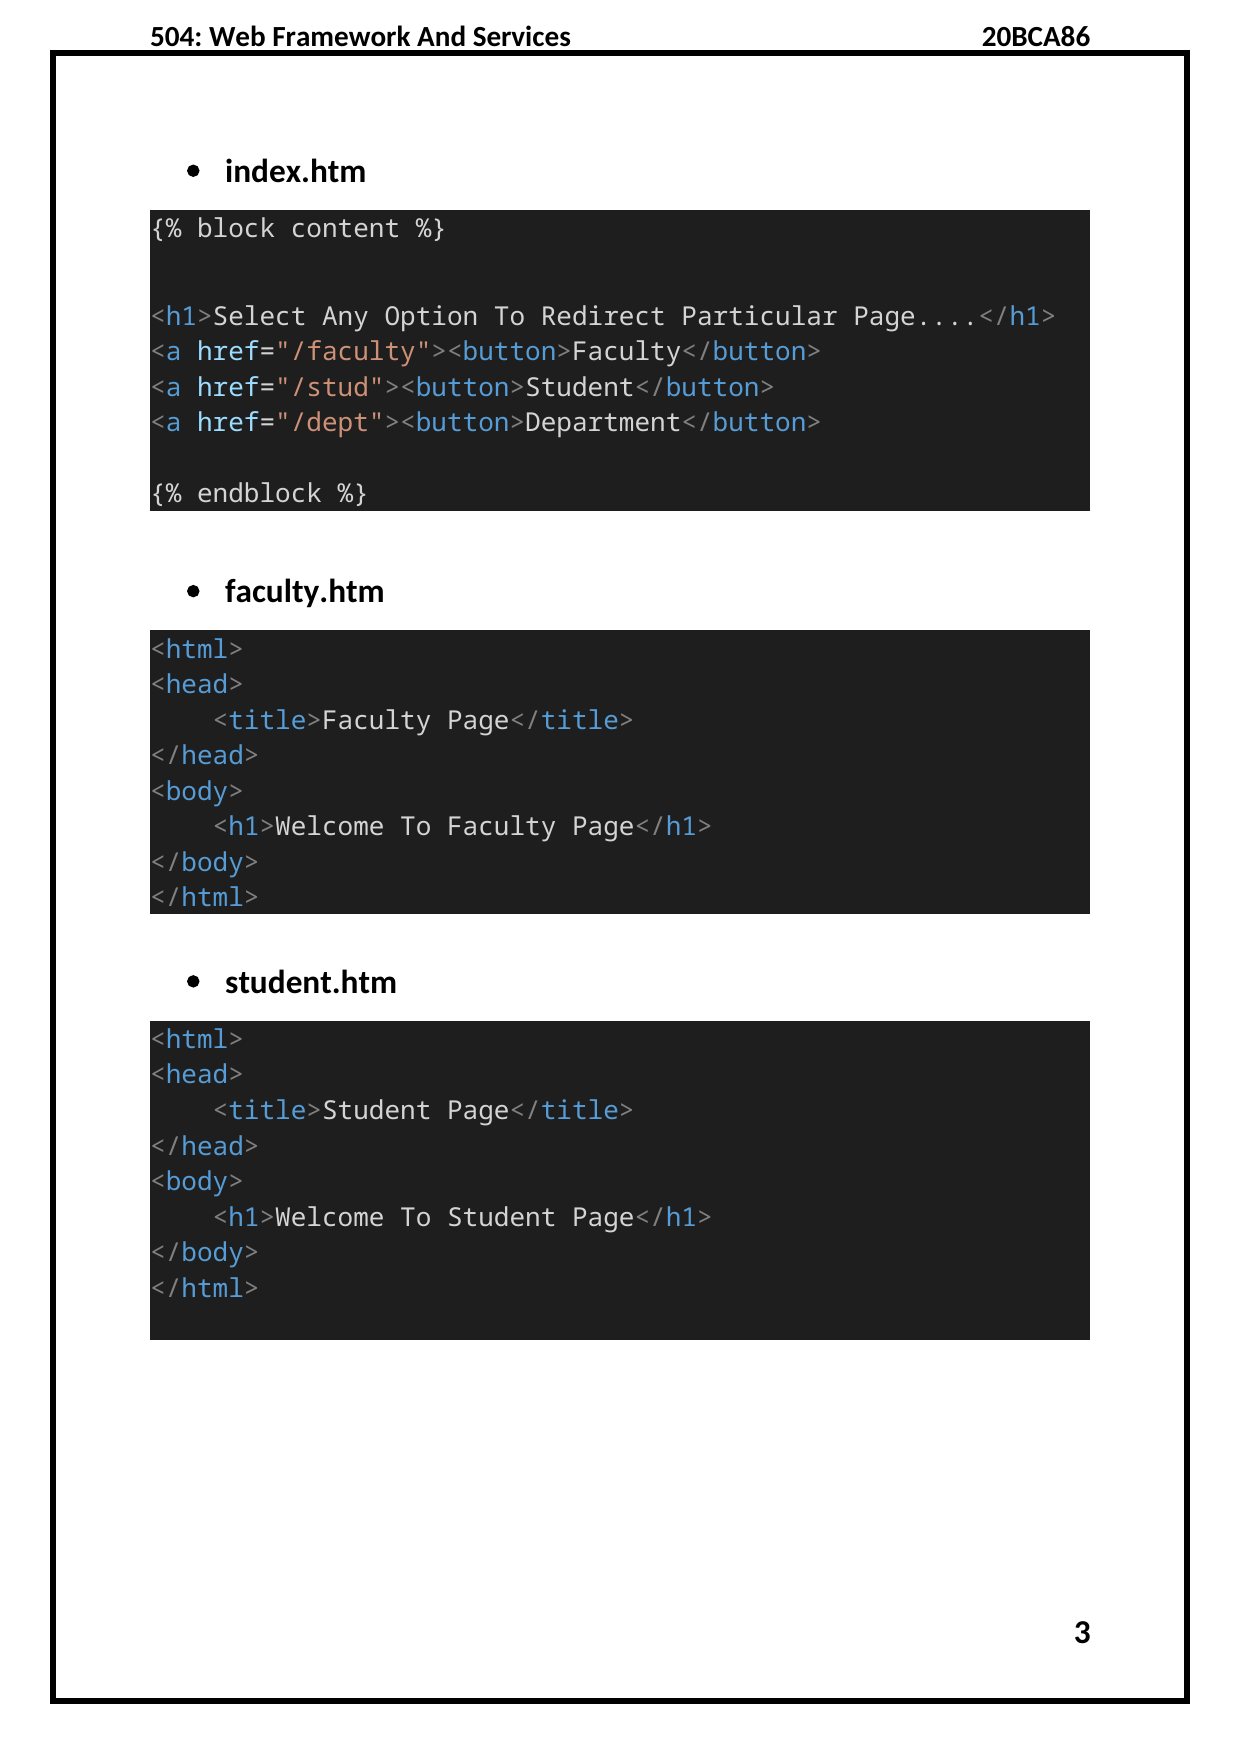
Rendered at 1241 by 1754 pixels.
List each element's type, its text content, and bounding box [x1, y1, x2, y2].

text </html> [150, 879, 1090, 914]
text <a href="/stud"><button>Student</button> [150, 368, 1090, 404]
text <html> [150, 630, 1090, 666]
list faculty.htm [187, 570, 1090, 611]
text {% block content %} [150, 210, 1090, 245]
text </body> [150, 843, 1090, 879]
text <title>Faculty Page</title> [150, 701, 1090, 737]
list student.htm [187, 961, 1090, 1001]
text <html> [150, 1021, 1090, 1056]
text <body> [150, 772, 1090, 808]
list index.htm [187, 150, 1090, 191]
text <head> [150, 666, 1090, 701]
text </head> [150, 737, 1090, 772]
text <h1>Welcome To Student Page</h1> [150, 1198, 1090, 1234]
text </head> [150, 1127, 1090, 1163]
text <title>Student Page</title> [150, 1092, 1090, 1127]
text <a href="/dept"><button>Department</button> [150, 404, 1090, 439]
text <a href="/faculty"><button>Faculty</button> [150, 333, 1090, 368]
text {% endblock %} [150, 475, 1090, 511]
text <body> [150, 1163, 1090, 1198]
text <h1>Welcome To Faculty Page</h1> [150, 808, 1090, 843]
text </html> [150, 1269, 1090, 1305]
text <head> [150, 1056, 1090, 1092]
text </body> [150, 1234, 1090, 1269]
text <h1>Select Any Option To Redirect Particular Page....</h1> [150, 297, 1090, 333]
